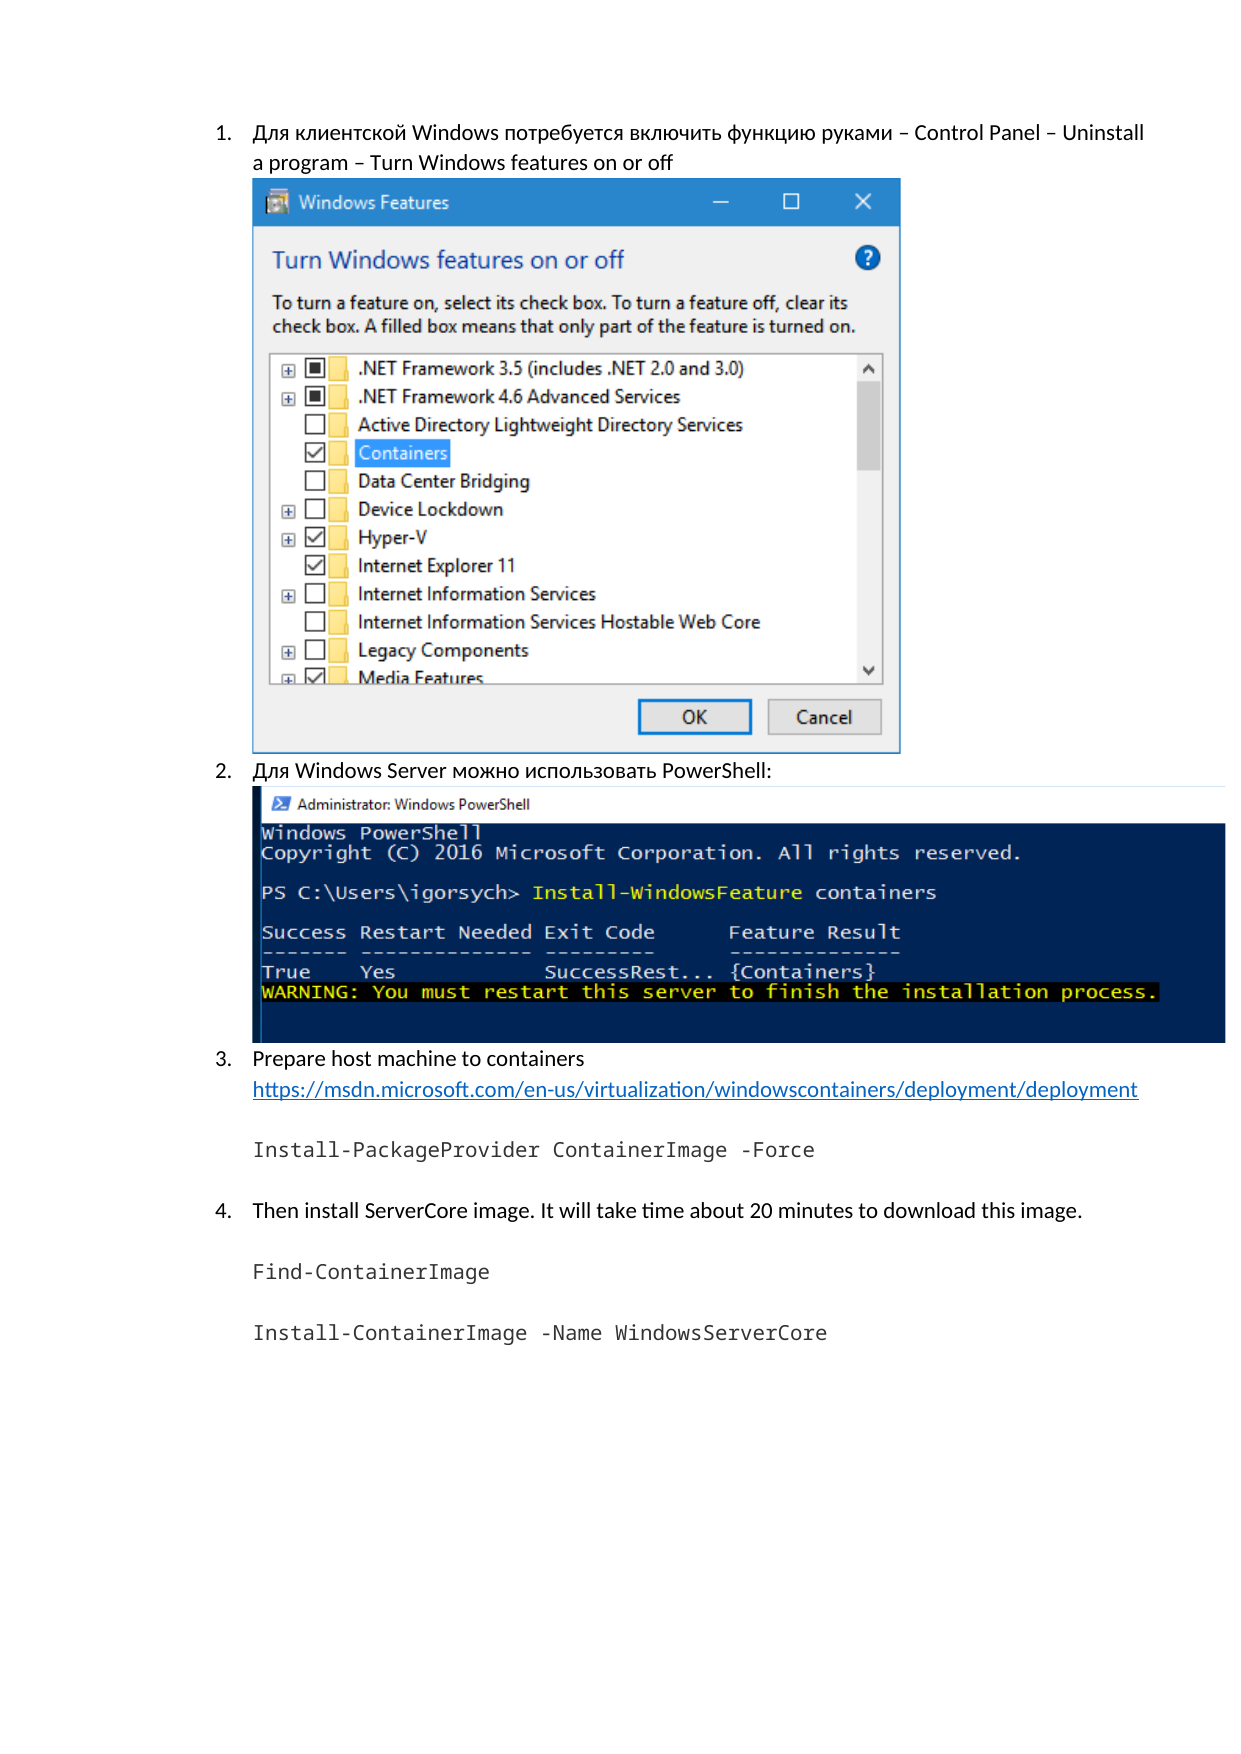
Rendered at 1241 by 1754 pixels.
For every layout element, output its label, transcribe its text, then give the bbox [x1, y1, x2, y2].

picture [252, 786, 1226, 1043]
list Prepare host machine to containers https://msdn.microsoft.com/en-us/virtualization/windowscontainers/deployment/deployment Install-PackageProvider ContainerImage -Force [215, 1044, 1152, 1194]
picture [252, 178, 901, 754]
